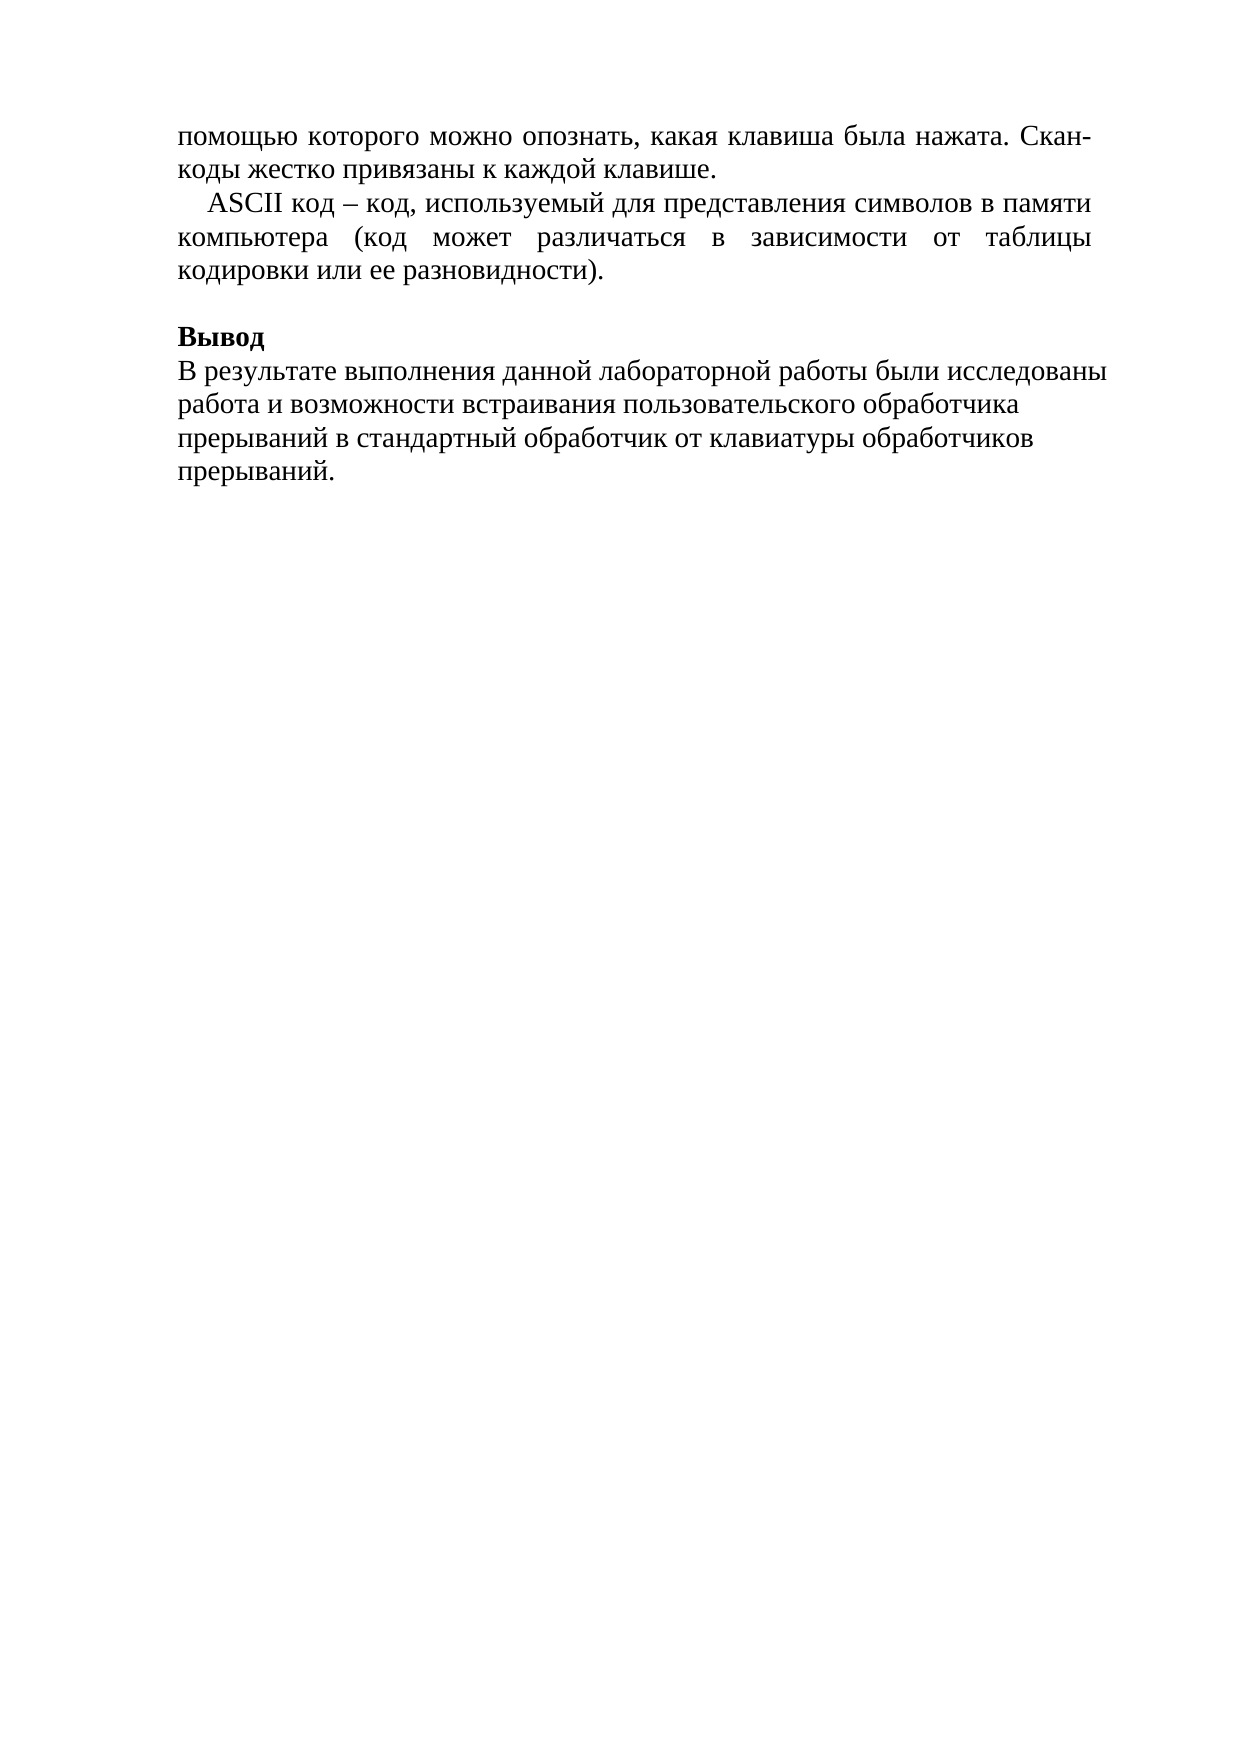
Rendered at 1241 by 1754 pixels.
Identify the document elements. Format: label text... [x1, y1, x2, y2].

text ASCII код – код, используемый для представления символов в памяти компьютера (код может различаться в зависимости от таблицы кодировки или ее разновидности). [177, 185, 1093, 286]
text В результате выполнения данной лабораторной работы были исследованы работа и возможности встраивания пользовательского обработчика прерываний в стандартный обработчик от клавиатуры обработчиков прерываний. [177, 353, 1152, 487]
text Вывод [177, 319, 1152, 353]
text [177, 118, 1093, 185]
